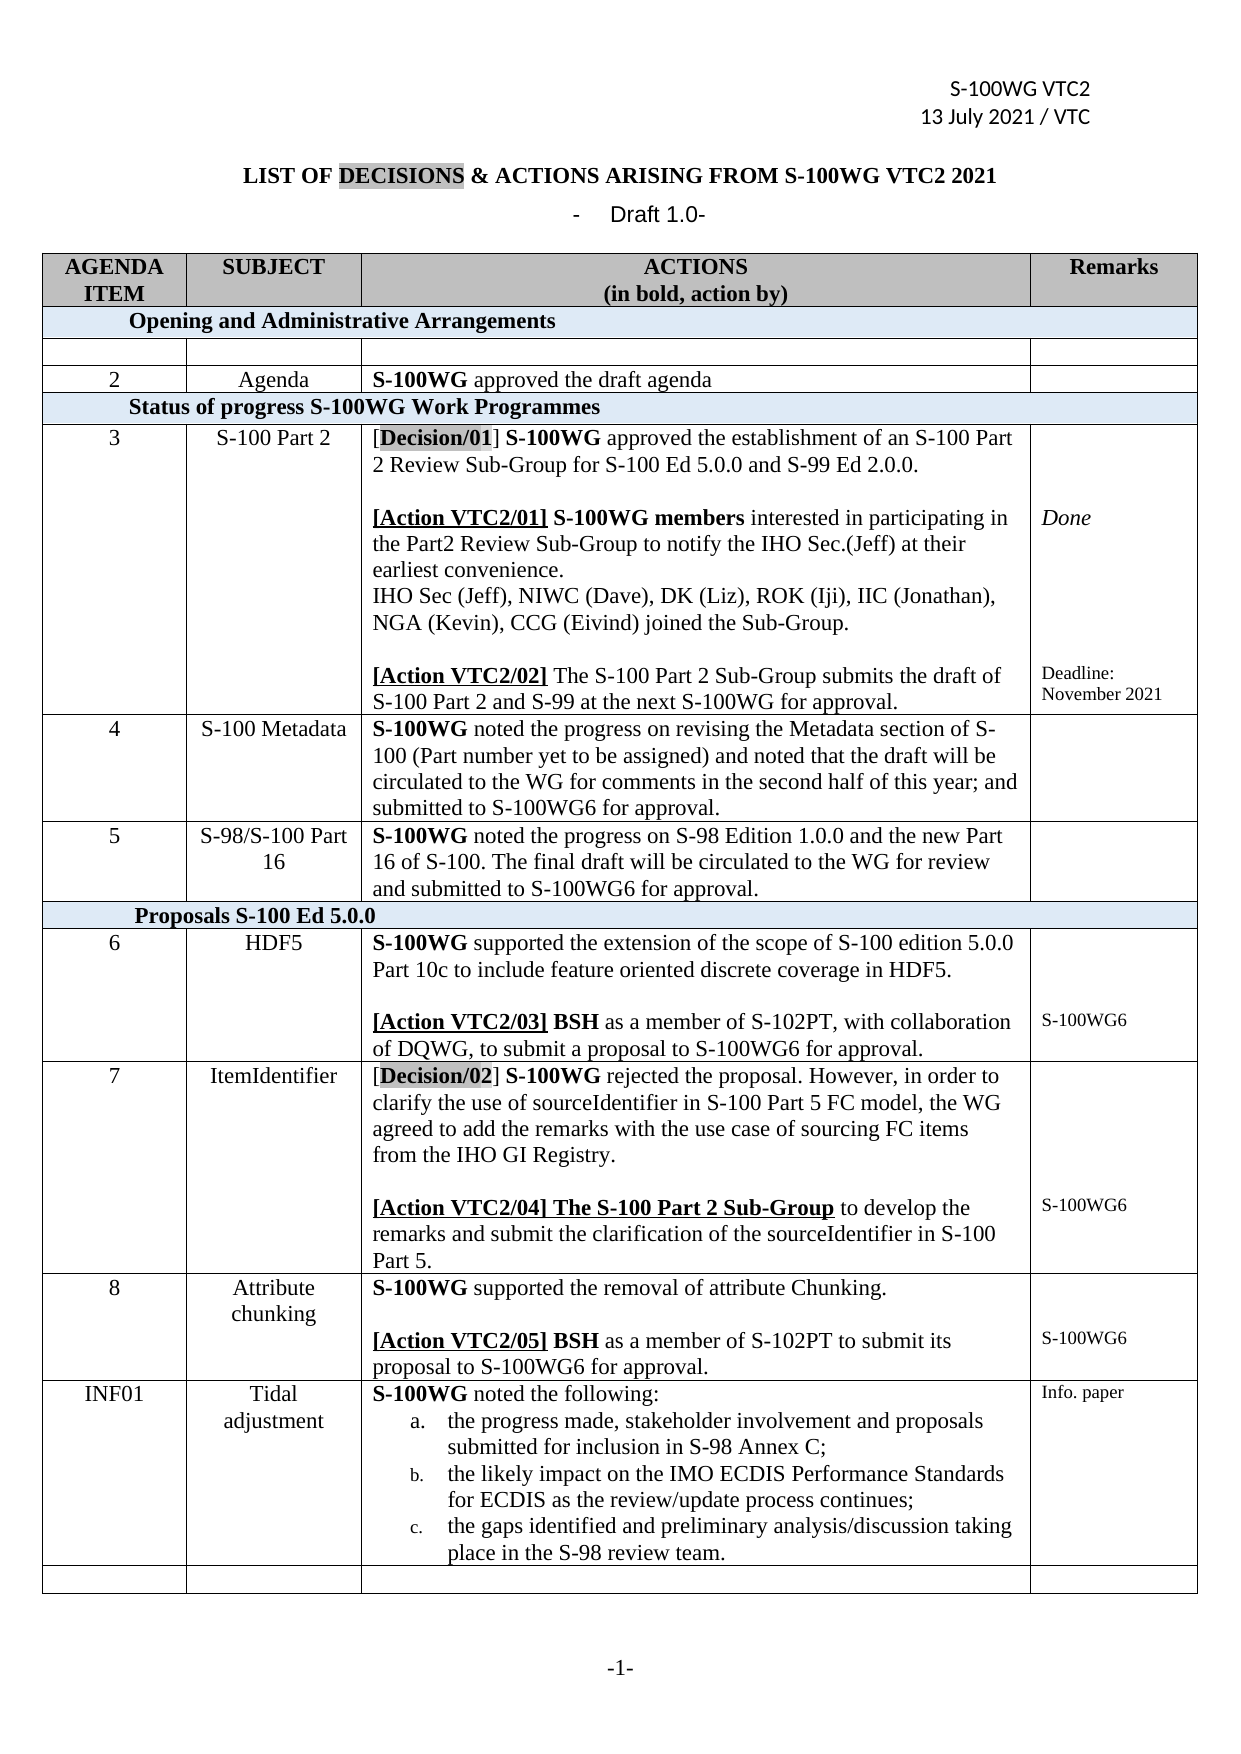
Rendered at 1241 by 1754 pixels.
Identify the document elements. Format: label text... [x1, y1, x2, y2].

table_cell [187, 1566, 361, 1592]
table_cell S-100WG noted the progress on S-98 Edition 1.0.0 and the new Part 16 of S-100. The final draft will be circulated to the WG for review and submitted to S-100WG6 for approval. [362, 822, 1030, 901]
table_cell [Decision/02] S-100WG rejected the proposal. However, in order to clarify the use of sourceIdentifier in S-100 Part 5 FC model, the WG agreed to add the remarks with the use case of sourcing FC items from the IHO GI Registry. [Action VTC2/04] The S-100 Part 2 Sub-Group to develop the remarks and submit the clarification of the sourceIdentifier in S-100 Part 5. [362, 1062, 1030, 1273]
table_cell S-100WG supported the removal of attribute Chunking. [Action VTC2/05] BSH as a member of S-102PT to submit its proposal to S-100WG6 for approval. [362, 1274, 1030, 1379]
table_cell S-98/S-100 Part 16 [187, 822, 361, 901]
table_cell [Decision/01] S-100WG approved the establishment of an S-100 Part 2 Review Sub-Group for S-100 Ed 5.0.0 and S-99 Ed 2.0.0. [Action VTC2/01] S-100WG members interested in participating in the Part2 Review Sub-Group to notify the IHO Sec.(Jeff) at their earliest convenience. IHO Sec (Jeff), NIWC (Dave), DK (Liz), ROK (Iji), IIC (Jonathan), NGA (Kevin), CCG (Eivind) joined the Sub-Group. [Action VTC2/02] The S-100 Part 2 Sub-Group submits the draft of S-100 Part 2 and S-99 at the next S-100WG for approval. [362, 425, 1030, 714]
table_cell [1031, 366, 1197, 392]
text LIST of DECISIONS & Actions arising from S-100WG VTC2 2021 [150, 162, 1090, 189]
table_cell [1031, 339, 1197, 365]
table_cell 3 [43, 425, 186, 714]
table_cell S-100WG6 [1031, 1274, 1197, 1379]
list Draft 1.0- [187, 201, 1090, 228]
table_header Remarks [1031, 254, 1197, 306]
table_cell [43, 339, 186, 365]
table_cell S-100WG noted the progress on revising the Metadata section of S-100 (Part number yet to be assigned) and noted that the draft will be circulated to the WG for comments in the second half of this year; and submitted to S-100WG6 for approval. [362, 715, 1030, 821]
table_cell 2 [43, 366, 186, 392]
table_cell INF01 [43, 1381, 186, 1565]
table_cell [362, 339, 1030, 365]
table_header AGENDA ITEM [43, 254, 186, 306]
table_cell ItemIdentifier [187, 1062, 361, 1273]
table_cell S-100 Part 2 [187, 425, 361, 714]
table_cell S-100WG approved the draft agenda [362, 366, 1030, 392]
table_cell 7 [43, 1062, 186, 1273]
table_cell S-100WG6 [1031, 929, 1197, 1061]
table_cell [187, 339, 361, 365]
table_cell [1031, 1566, 1197, 1592]
table_cell Opening and Administrative Arrangements [43, 307, 1197, 337]
table_cell [43, 1566, 186, 1592]
table_cell 5 [43, 822, 186, 901]
table_cell Agenda [187, 366, 361, 392]
table_cell Tidal adjustment [187, 1381, 361, 1565]
table_cell S-100WG supported the extension of the scope of S-100 edition 5.0.0 Part 10c to include feature oriented discrete coverage in HDF5. [Action VTC2/03] BSH as a member of S-102PT, with collaboration of DQWG, to submit a proposal to S-100WG6 for approval. [362, 929, 1030, 1061]
table_header ACTIONS (in bold, action by) [362, 254, 1030, 306]
table_cell 4 [43, 715, 186, 821]
table_cell 8 [43, 1274, 186, 1379]
table_cell S-100WG noted the following: the progress made, stakeholder involvement and proposals submitted for inclusion in S-98 Annex C; the likely impact on the IMO ECDIS Performance Standards for ECDIS as the review/update process continues; the gaps identified and preliminary analysis/discussion taking place in the S-98 review team. [362, 1381, 1030, 1565]
table_cell [1031, 715, 1197, 821]
table_cell Info. paper [1031, 1381, 1197, 1565]
table_cell [1031, 822, 1197, 901]
table_cell Status of progress S-100WG Work Programmes [43, 393, 1197, 423]
table_cell HDF5 [187, 929, 361, 1061]
table_header SUBJECT [187, 254, 361, 306]
table_cell [362, 1566, 1030, 1592]
table_cell 6 [43, 929, 186, 1061]
table_cell S-100WG6 [1031, 1062, 1197, 1273]
table_cell Attribute chunking [187, 1274, 361, 1379]
table_cell S-100 Metadata [187, 715, 361, 821]
table_cell Proposals S-100 Ed 5.0.0 [43, 902, 1197, 928]
table_cell Done Deadline: November 2021 [1031, 425, 1197, 714]
